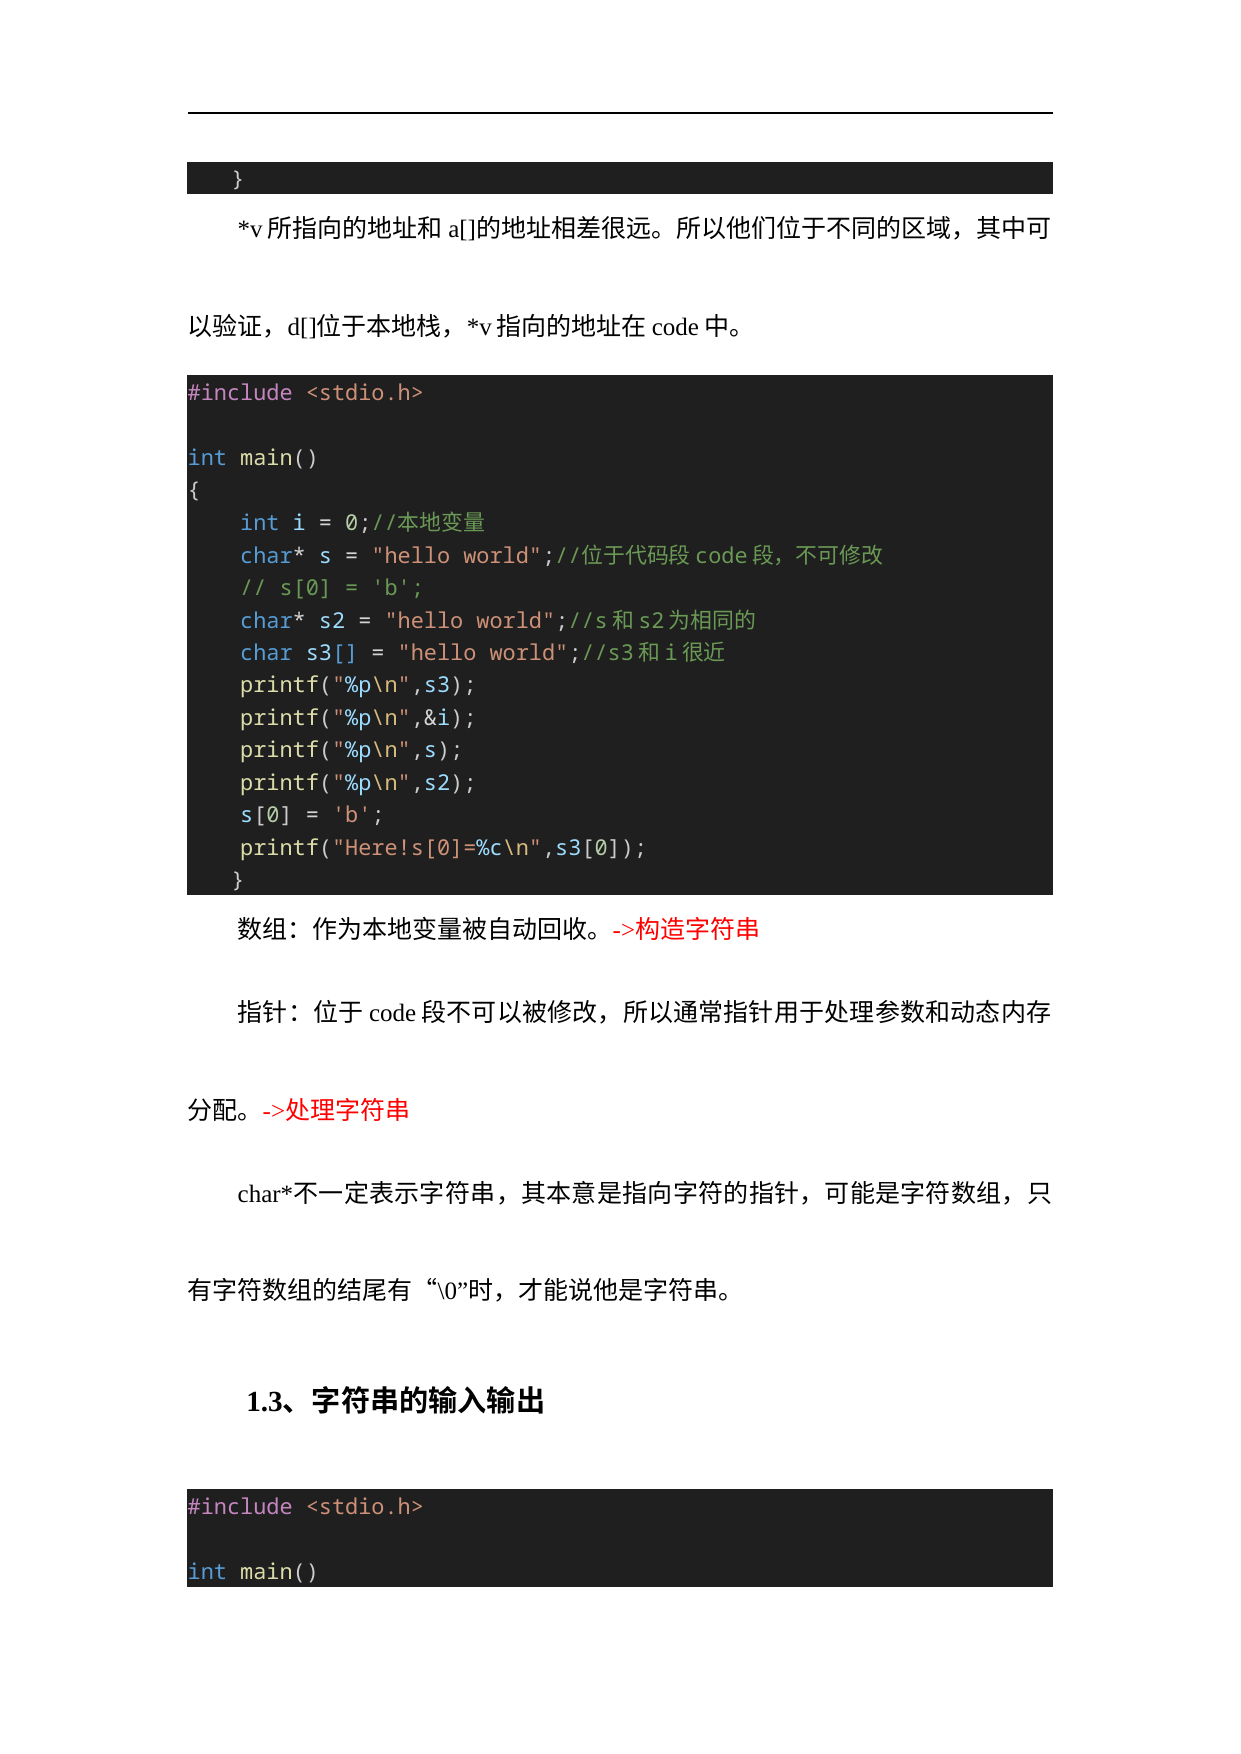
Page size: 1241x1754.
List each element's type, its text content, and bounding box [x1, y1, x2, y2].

text char* s = "hello world";//位于代码段code段，不可修改 [187, 538, 1053, 570]
text printf("Here!s[0]=%c\n",s3[0]); [187, 830, 1053, 863]
text #include <stdio.h> [187, 375, 1053, 408]
text s[0] = 'b'; [187, 798, 1053, 830]
text char*不一定表示字符串，其本意是指向字符的指针，可能是字符数组，只有字符数组的结尾有“\0”时，才能说他是字符串。 [187, 1159, 1053, 1321]
text #include <stdio.h> [187, 1489, 1053, 1522]
text char* s2 = "hello world";//s和s2为相同的 [187, 603, 1053, 635]
text 指针：位于code段不可以被修改，所以通常指针用于处理参数和动态内存分配。->处理字符串 [187, 978, 1053, 1141]
text printf("%p\n",s3); [187, 668, 1053, 700]
text { [187, 473, 1053, 505]
text printf("%p\n",s); [187, 733, 1053, 765]
text } [187, 162, 1053, 194]
subtitle 1.3、字符串的输入输出 [187, 1367, 1053, 1432]
text printf("%p\n",s2); [187, 765, 1053, 798]
text int main() [187, 1554, 1053, 1587]
text printf("%p\n",&i); [187, 700, 1053, 733]
text *v所指向的地址和a[]的地址相差很远。所以他们位于不同的区域，其中可以验证，d[]位于本地栈，*v指向的地址在code中。 [187, 194, 1053, 357]
text char s3[] = "hello world";//s3和i很近 [187, 635, 1053, 668]
text int i = 0;//本地变量 [187, 505, 1053, 538]
text 数组：作为本地变量被自动回收。->构造字符串 [187, 895, 1053, 960]
text } [187, 863, 1053, 895]
text int main() [187, 440, 1053, 473]
text // s[0] = 'b'; [187, 570, 1053, 603]
